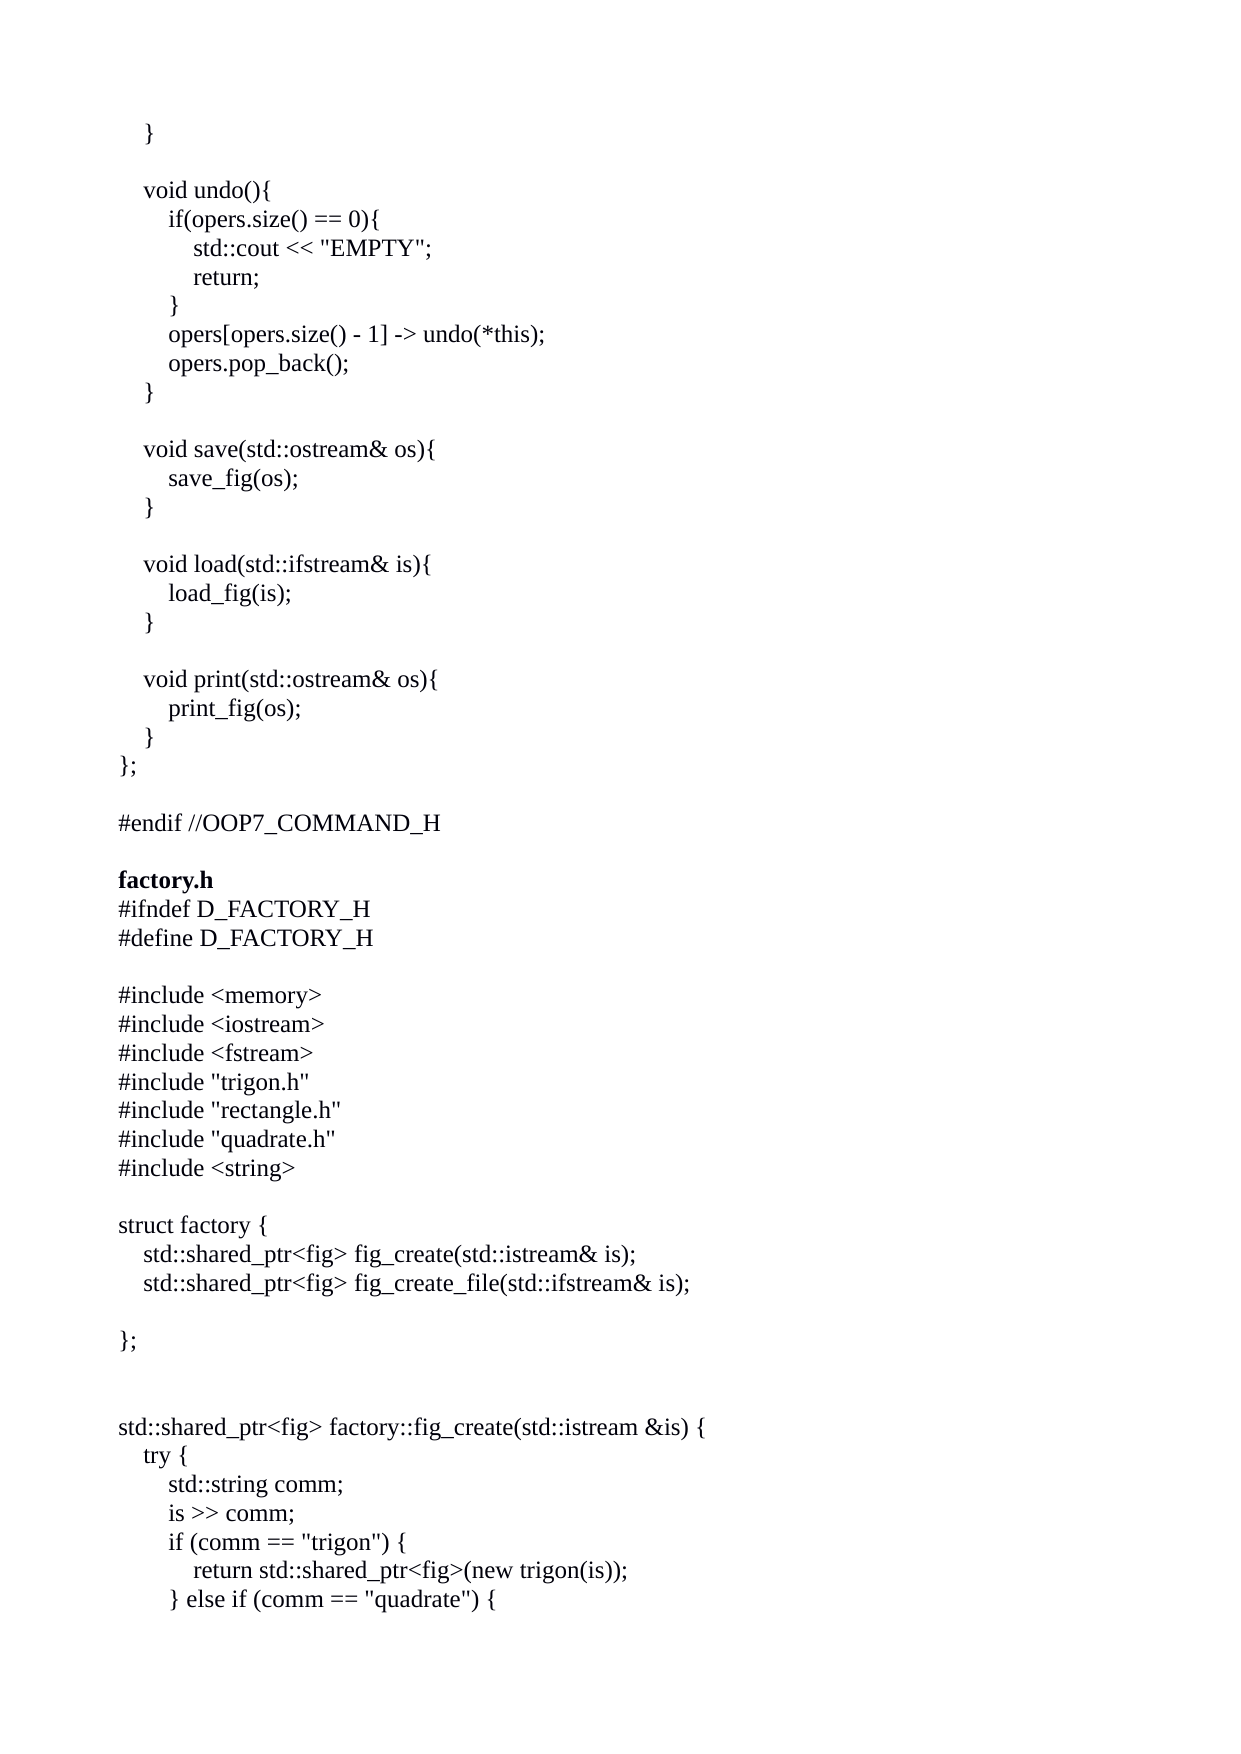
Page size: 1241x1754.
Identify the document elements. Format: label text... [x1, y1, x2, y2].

text }; [118, 751, 1122, 779]
text void undo(){ [118, 176, 1122, 204]
text } [118, 118, 1122, 147]
text void print(std::ostream& os){ [118, 664, 1122, 693]
text #include "rectangle.h" [118, 1096, 1122, 1124]
text } else if (comm == "quadrate") { [118, 1584, 1122, 1613]
text } [118, 377, 1122, 406]
text factory.h [118, 866, 1122, 894]
text #endif //OOP7_COMMAND_H [118, 808, 1122, 837]
text return std::shared_ptr<fig>(new trigon(is)); [118, 1556, 1122, 1584]
text opers[opers.size() - 1] -> undo(*this); [118, 319, 1122, 348]
text #define D_FACTORY_H [118, 923, 1122, 952]
text return; [118, 262, 1122, 291]
text print_fig(os); [118, 693, 1122, 722]
text save_fig(os); [118, 463, 1122, 492]
text #include <fstream> [118, 1038, 1122, 1067]
text if(opers.size() == 0){ [118, 204, 1122, 233]
text is >> comm; [118, 1498, 1122, 1527]
text load_fig(is); [118, 578, 1122, 607]
text }; [118, 1326, 1122, 1354]
text try { [118, 1441, 1122, 1469]
text #include <memory> [118, 981, 1122, 1009]
text std::shared_ptr<fig> factory::fig_create(std::istream &is) { [118, 1412, 1122, 1441]
text std::cout << "EMPTY"; [118, 233, 1122, 262]
text struct factory { [118, 1211, 1122, 1239]
text } [118, 492, 1122, 521]
text #ifndef D_FACTORY_H [118, 894, 1122, 923]
text #include "quadrate.h" [118, 1124, 1122, 1153]
text std::string comm; [118, 1469, 1122, 1498]
text #include <iostream> [118, 1009, 1122, 1038]
text #include <string> [118, 1153, 1122, 1182]
text } [118, 607, 1122, 636]
text } [118, 291, 1122, 319]
text if (comm == "trigon") { [118, 1527, 1122, 1556]
text void save(std::ostream& os){ [118, 434, 1122, 463]
text std::shared_ptr<fig> fig_create_file(std::ifstream& is); [118, 1268, 1122, 1297]
text } [118, 722, 1122, 751]
text std::shared_ptr<fig> fig_create(std::istream& is); [118, 1239, 1122, 1268]
text opers.pop_back(); [118, 348, 1122, 377]
text void load(std::ifstream& is){ [118, 549, 1122, 578]
text #include "trigon.h" [118, 1067, 1122, 1096]
